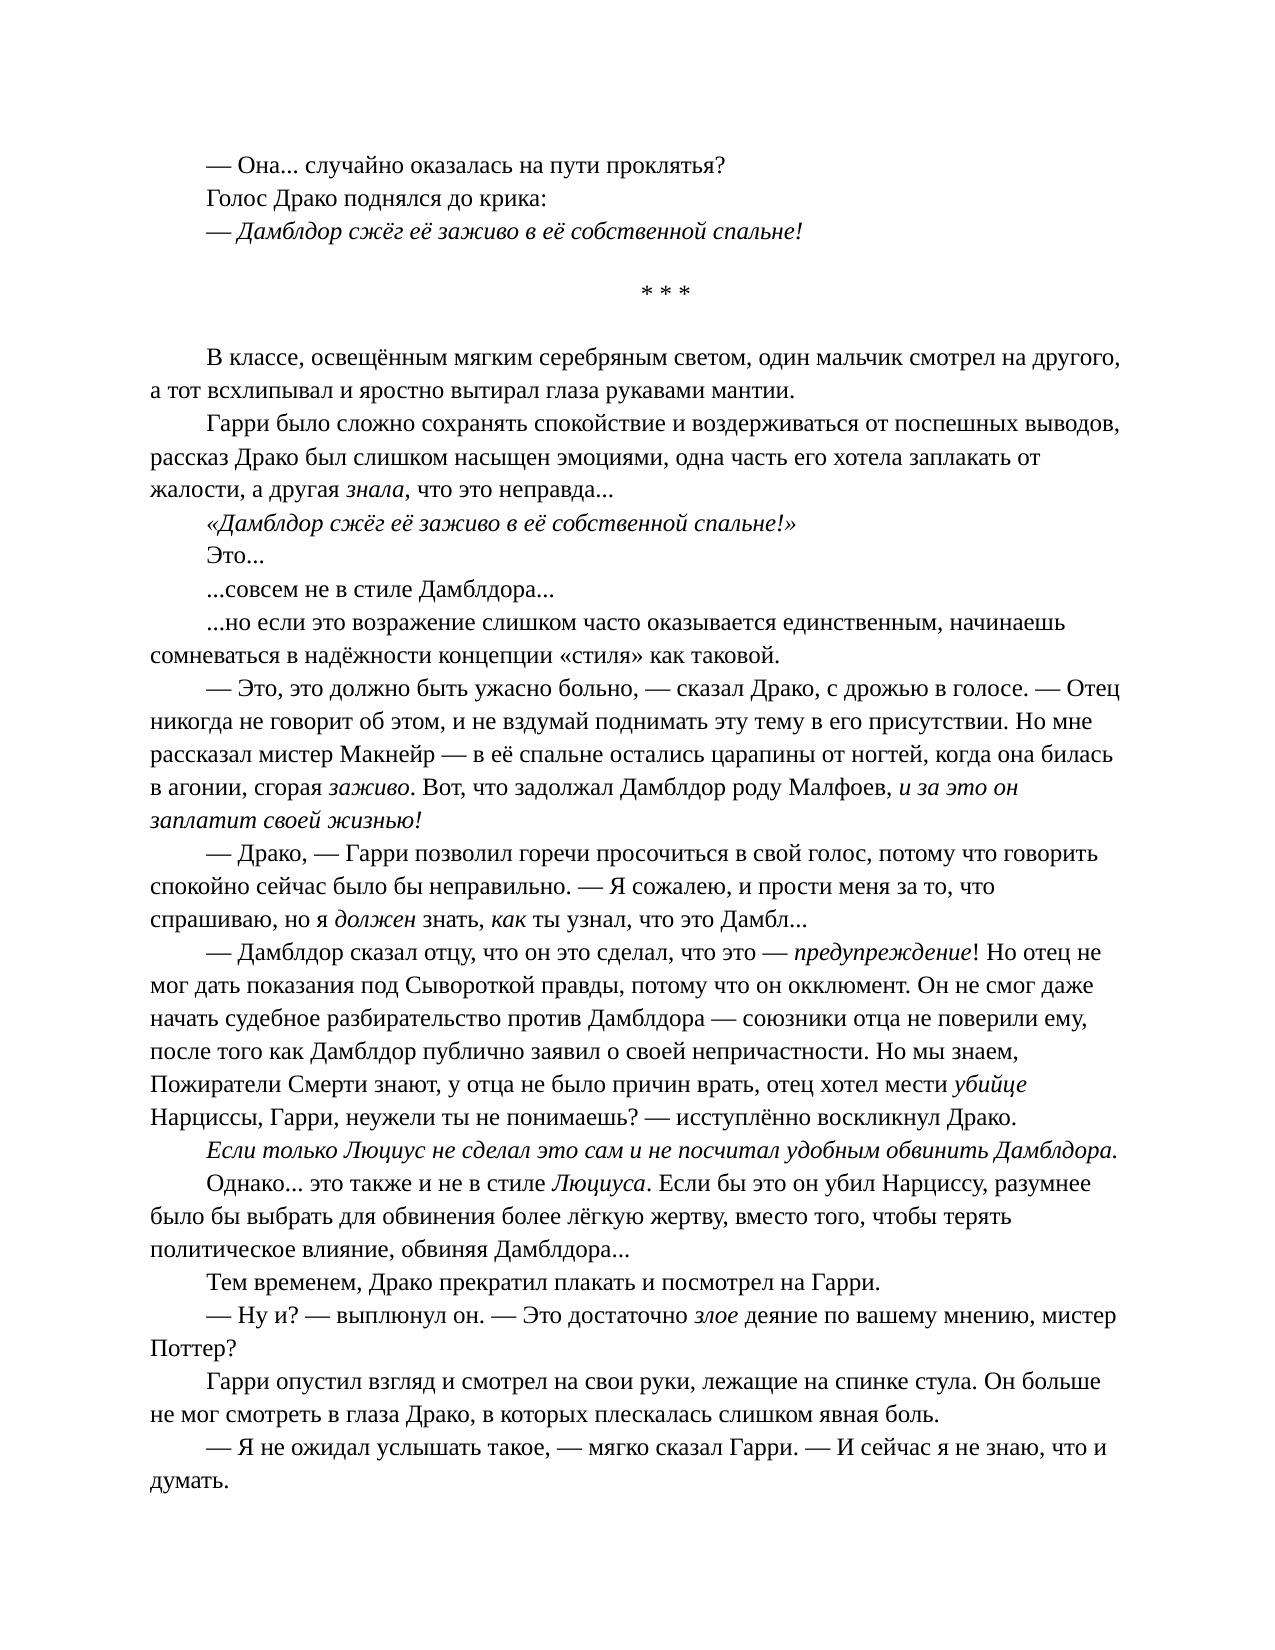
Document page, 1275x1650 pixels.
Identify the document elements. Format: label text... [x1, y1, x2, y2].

text Если только Люциус не сделал это сам и не посчитал удобным обвинить Дамблдора. [150, 1135, 1125, 1164]
text Однако... это также и не в стиле Люциуса. Если бы это он убил Нарциссу, разумнее было бы выбрать для обвинения более лёгкую жертву, вместо того, чтобы терять политическое влияние, обвиняя Дамблдора... [150, 1168, 1125, 1263]
text — Это, это должно быть ужасно больно, — сказал Драко, с дрожью в голосе. — Отец никогда не говорит об этом, и не вздумай поднимать эту тему в его присутствии. Но мне рассказал мистер Макнейр — в её спальне остались царапины от ногтей, когда она билась в агонии, сгорая заживо. Вот, что задолжал Дамблдор роду Малфоев, и за это он заплатит своей жизнью! [150, 673, 1125, 833]
text — Дамблдор сжёг её заживо в её собственной спальне! [150, 216, 1125, 245]
text — Я не ожидал услышать такое, — мягко сказал Гарри. — И сейчас я не знаю, что и думать. [150, 1432, 1125, 1494]
text — Она... случайно оказалась на пути проклятья? [150, 150, 1125, 179]
text * * * [150, 279, 1125, 308]
text — Дамблдор сказал отцу, что он это сделал, что это — предупреждение! Но отец не мог дать показания под Сывороткой правды, потому что он окклюмент. Он не смог даже начать судебное разбирательство против Дамблдора — союзники отца не поверили ему, после того как Дамблдор публично заявил о своей непричастности. Но мы знаем, Пожиратели Смерти знают, у отца не было причин врать, отец хотел мести убийце Нарциссы, Гарри, неужели ты не понимаешь? — исступлённо воскликнул Драко. [150, 937, 1125, 1131]
text Голос Драко поднялся до крика: [150, 183, 1125, 212]
text — Ну и? — выплюнул он. — Это достаточно злое деяние по вашему мнению, мистер Поттер? [150, 1300, 1125, 1362]
text Это... [150, 541, 1125, 569]
text Тем временем, Драко прекратил плакать и посмотрел на Гарри. [150, 1267, 1125, 1296]
text ...совсем не в стиле Дамблдора... [150, 574, 1125, 602]
text «Дамблдор сжёг её заживо в её собственной спальне!» [150, 508, 1125, 536]
text ...но если это возражение слишком часто оказывается единственным, начинаешь сомневаться в надёжности концепции «стиля» как таковой. [150, 607, 1125, 668]
text — Драко, — Гарри позволил горечи просочиться в свой голос, потому что говорить спокойно сейчас было бы неправильно. — Я сожалею, и прости меня за то, что спрашиваю, но я должен знать, как ты узнал, что это Дамбл... [150, 838, 1125, 933]
text Гарри было сложно сохранять спокойствие и воздерживаться от поспешных выводов, рассказ Драко был слишком насыщен эмоциями, одна часть его хотела заплакать от жалости, а другая знала, что это неправда... [150, 408, 1125, 503]
text В классе, освещённым мягким серебряным светом, один мальчик смотрел на другого, а тот всхлипывал и яростно вытирал глаза рукавами мантии. [150, 342, 1125, 404]
